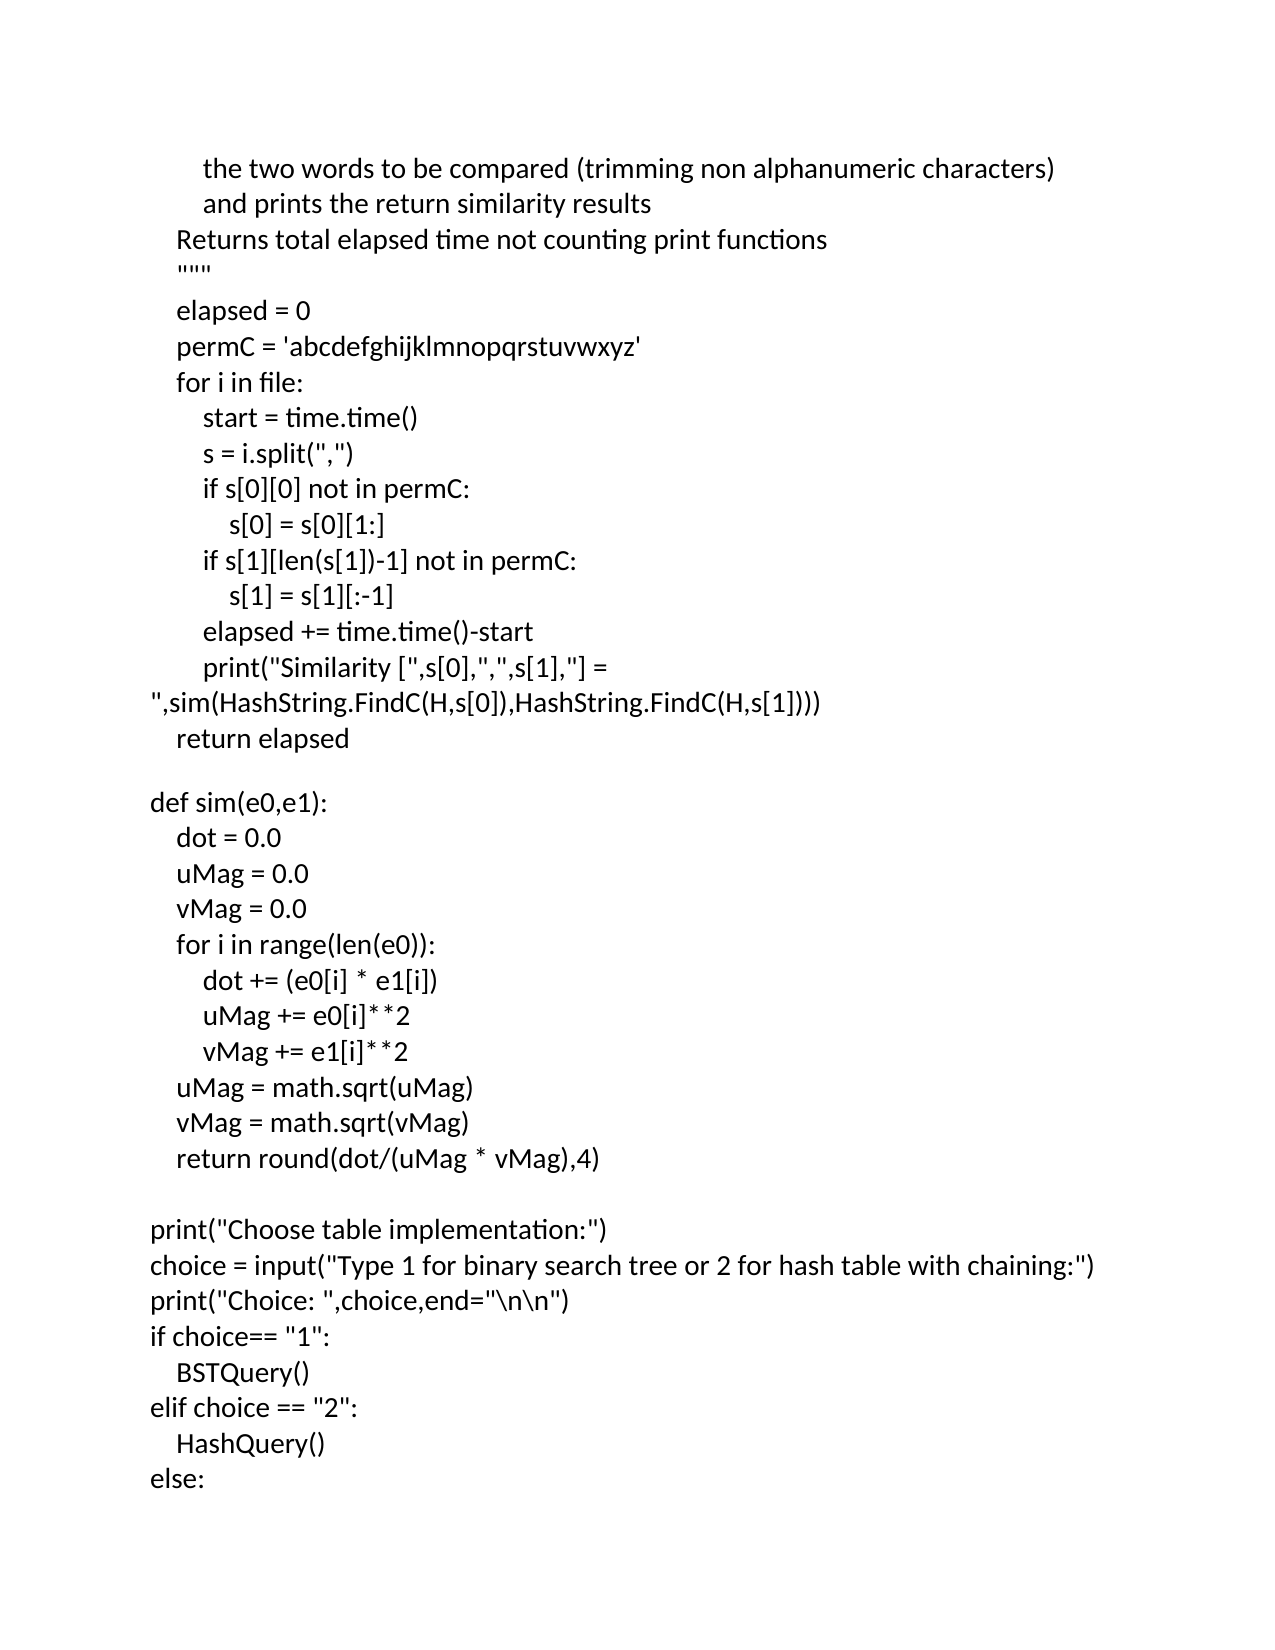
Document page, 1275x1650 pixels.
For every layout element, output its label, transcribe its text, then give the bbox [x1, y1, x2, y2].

text s = i.split(",") [150, 435, 1125, 471]
text uMag = 0.0 [150, 855, 1125, 891]
text for i in file: [150, 364, 1125, 399]
text s[1] = s[1][:-1] [150, 577, 1125, 613]
text permC = 'abcdefghijklmnopqrstuvwxyz' [150, 328, 1125, 364]
text BSTQuery() [150, 1354, 1125, 1389]
text print("Similarity [",s[0],",",s[1],"] = ",sim(HashString.FindC(H,s[0]),HashString.FindC(H,s[1]))) [150, 649, 1125, 720]
text if s[1][len(s[1])-1] not in permC: [150, 542, 1125, 577]
text return round(dot/(uMag * vMag),4) [150, 1140, 1125, 1176]
text elapsed = 0 [150, 292, 1125, 328]
text if choice== "1": [150, 1318, 1125, 1354]
text for i in range(len(e0)): [150, 926, 1125, 962]
text vMag = 0.0 [150, 891, 1125, 926]
text def sim(e0,e1): [150, 784, 1125, 819]
text print("Choose table implementation:") [150, 1211, 1125, 1247]
text dot += (e0[i] * e1[i]) [150, 962, 1125, 997]
text uMag = math.sqrt(uMag) [150, 1069, 1125, 1104]
text start = time.time() [150, 399, 1125, 435]
text elif choice == "2": [150, 1389, 1125, 1425]
text choice = input("Type 1 for binary search tree or 2 for hash table with chaining:") [150, 1247, 1125, 1282]
text and prints the return similarity results [150, 186, 1125, 221]
text uMag += e0[i]**2 [150, 997, 1125, 1033]
text Returns total elapsed time not counting print functions [150, 221, 1125, 257]
text HashQuery() [150, 1425, 1125, 1461]
text vMag = math.sqrt(vMag) [150, 1104, 1125, 1140]
text return elapsed [150, 720, 1125, 756]
text print("Choice: ",choice,end="\n\n") [150, 1282, 1125, 1318]
text s[0] = s[0][1:] [150, 506, 1125, 542]
text dot = 0.0 [150, 819, 1125, 855]
text the two words to be compared (trimming non alphanumeric characters) [150, 150, 1125, 186]
text if s[0][0] not in permC: [150, 471, 1125, 506]
text """ [150, 257, 1125, 292]
text elapsed += time.time()-start [150, 613, 1125, 649]
text else: [150, 1461, 1125, 1496]
text vMag += e1[i]**2 [150, 1033, 1125, 1069]
